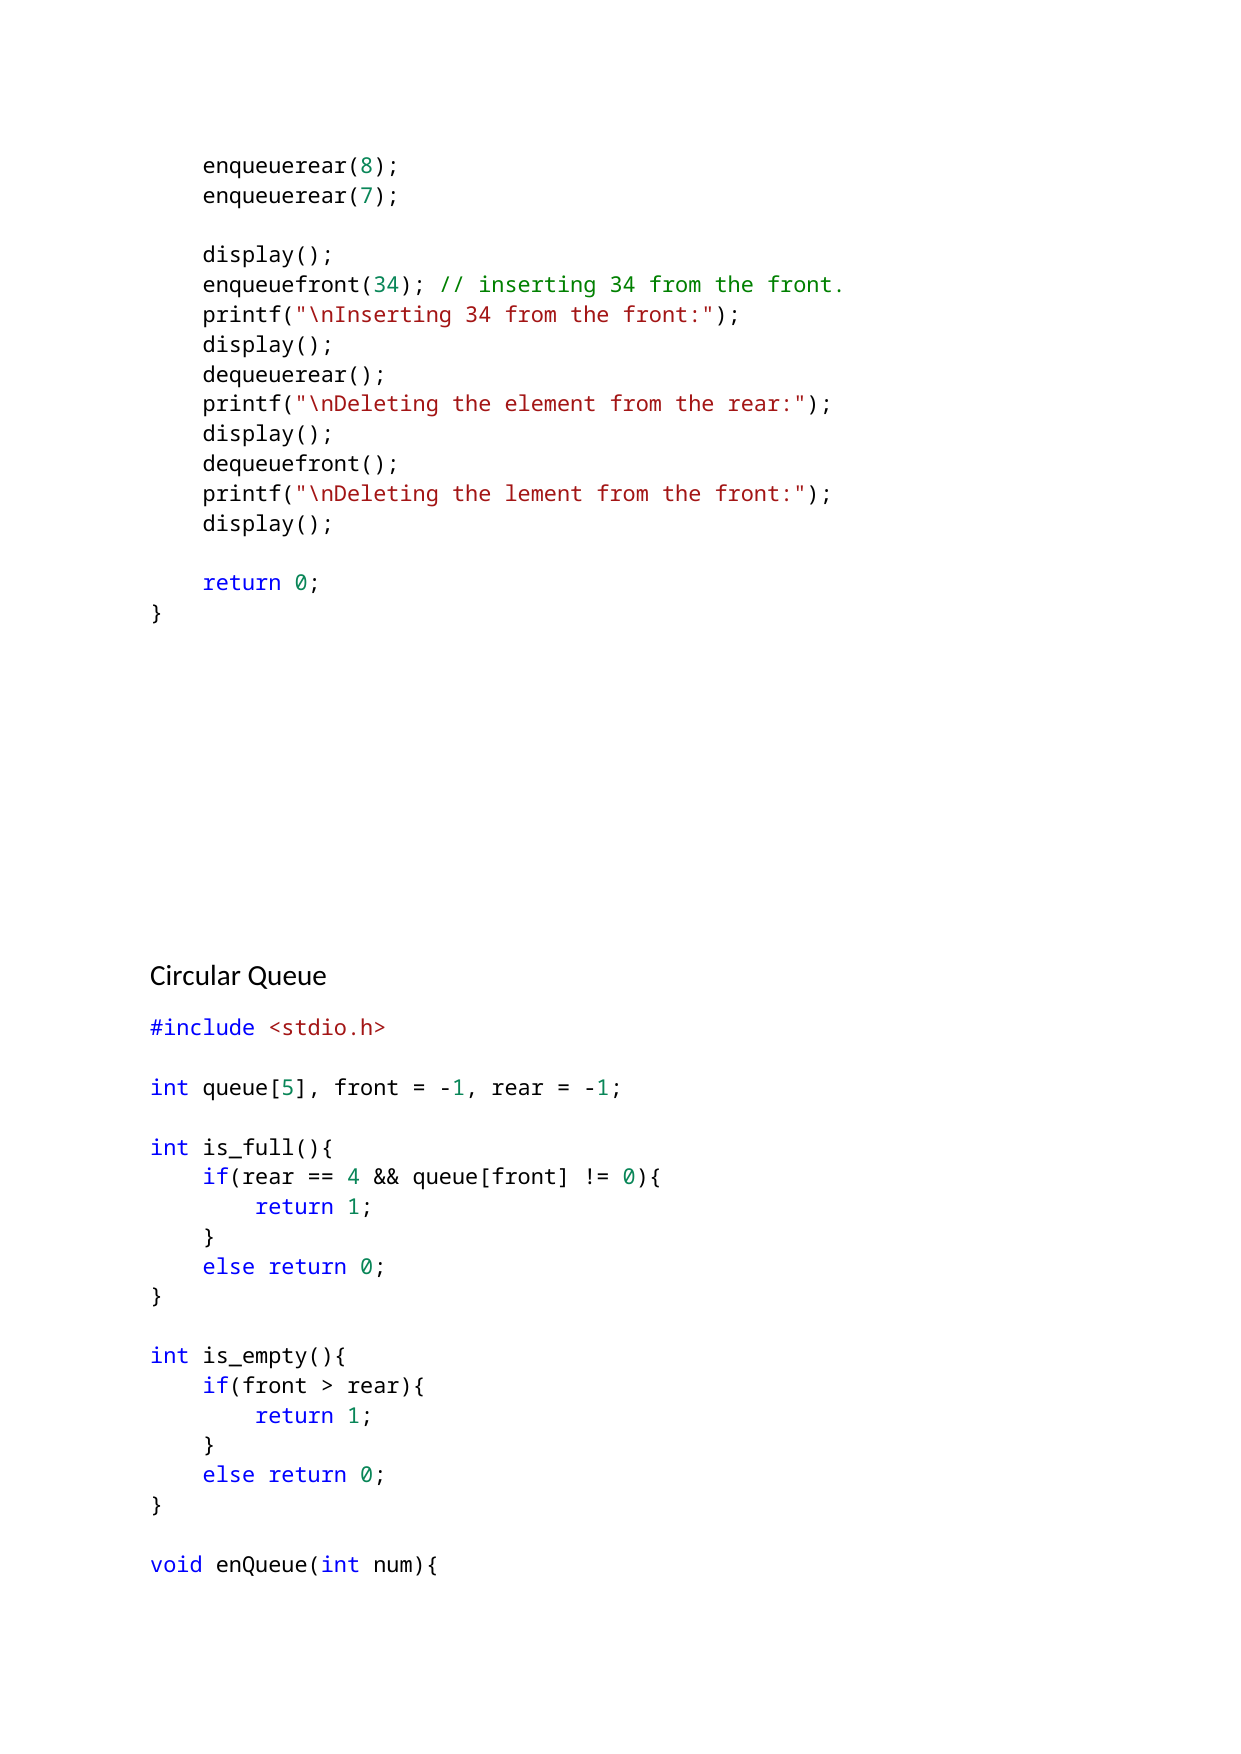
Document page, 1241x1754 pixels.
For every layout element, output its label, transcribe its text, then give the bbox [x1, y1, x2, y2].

text enqueuerear(7); [150, 180, 1090, 209]
text void enQueue(int num){ [150, 1549, 1090, 1578]
text return 1; [150, 1400, 1090, 1429]
text dequeuerear(); [150, 358, 1090, 388]
text } [150, 597, 1090, 627]
text int is_full(){ [150, 1132, 1090, 1161]
text else return 0; [150, 1251, 1090, 1281]
text } [150, 1281, 1090, 1310]
text dequeuefront(); [150, 448, 1090, 478]
text else return 0; [150, 1459, 1090, 1489]
text } [150, 1489, 1090, 1519]
text printf("\nInserting 34 from the front:"); [150, 299, 1090, 329]
text return 0; [150, 567, 1090, 597]
text enqueuefront(34); // inserting 34 from the front. [150, 269, 1090, 299]
text display(); [150, 329, 1090, 358]
text printf("\nDeleting the element from the rear:"); [150, 388, 1090, 418]
text if(rear == 4 && queue[front] != 0){ [150, 1161, 1090, 1191]
text } [150, 1429, 1090, 1459]
text int is_empty(){ [150, 1340, 1090, 1370]
text return 1; [150, 1191, 1090, 1221]
text if(front > rear){ [150, 1370, 1090, 1400]
text display(); [150, 239, 1090, 269]
text } [150, 1221, 1090, 1251]
text display(); [150, 507, 1090, 537]
text Circular Queue [150, 957, 1090, 993]
text printf("\nDeleting the lement from the front:"); [150, 478, 1090, 507]
text #include <stdio.h> [150, 1012, 1090, 1042]
text int queue[5], front = -1, rear = -1; [150, 1072, 1090, 1102]
text display(); [150, 418, 1090, 448]
text enqueuerear(8); [150, 150, 1090, 180]
